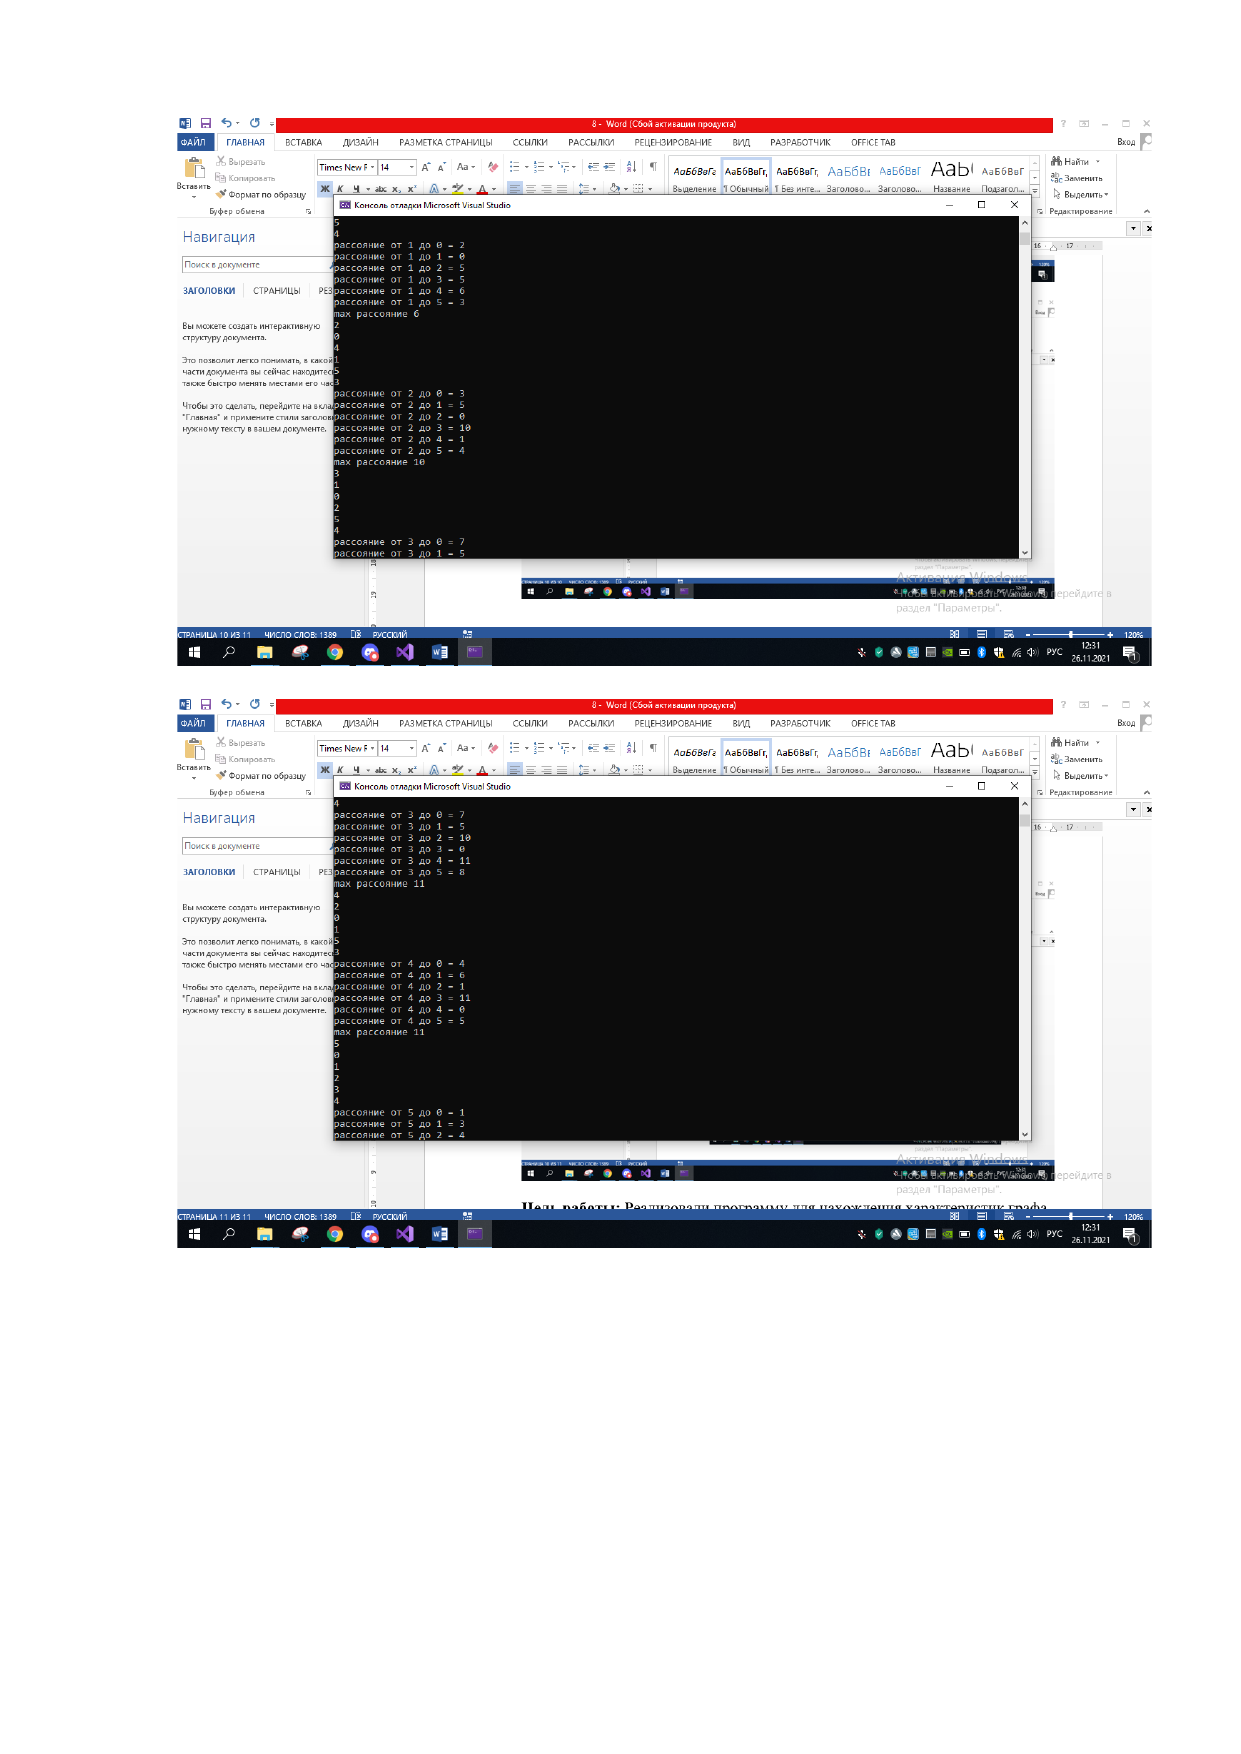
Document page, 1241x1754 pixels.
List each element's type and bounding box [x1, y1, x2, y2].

picture [177, 699, 1152, 1248]
picture [177, 118, 1152, 666]
